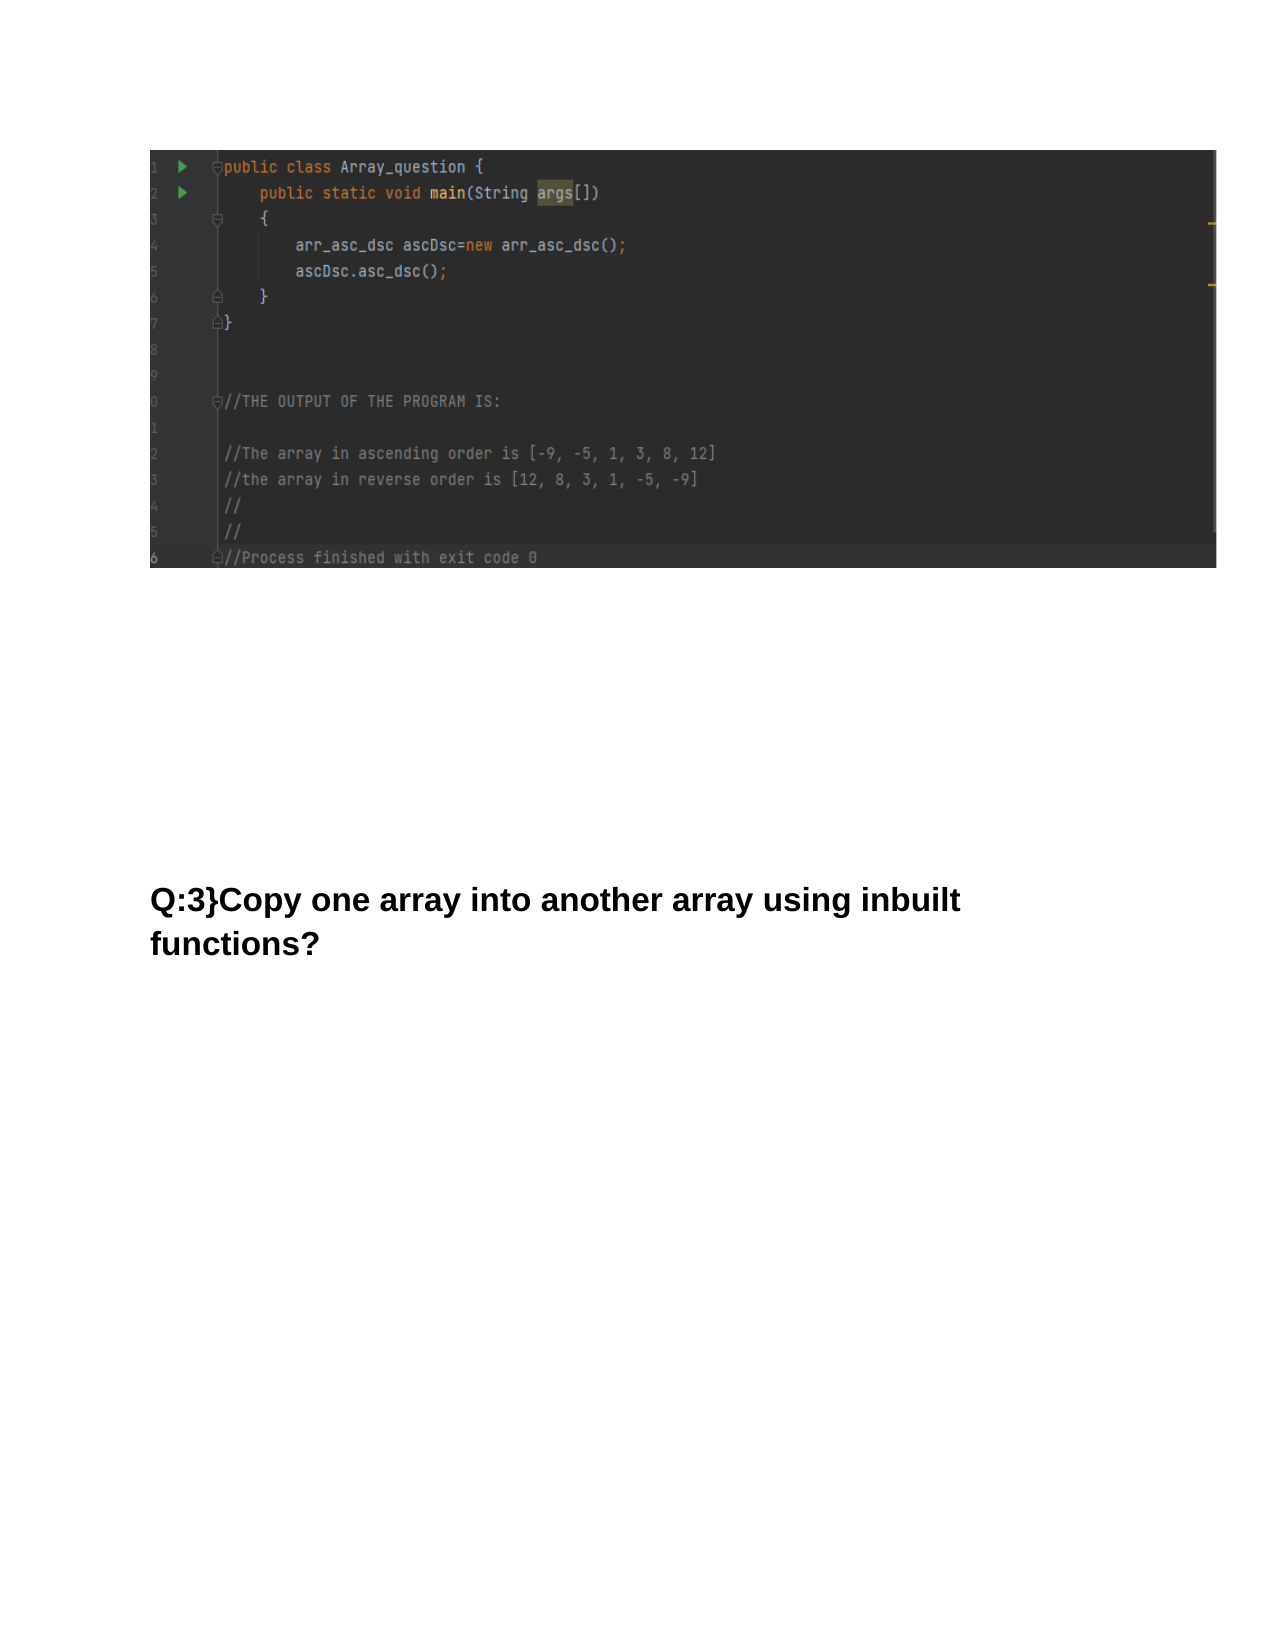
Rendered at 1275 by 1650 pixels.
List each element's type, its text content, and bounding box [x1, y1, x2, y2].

picture [150, 150, 1217, 568]
text Q:3}Copy one array into another array using inbuilt functions? [150, 880, 1125, 963]
